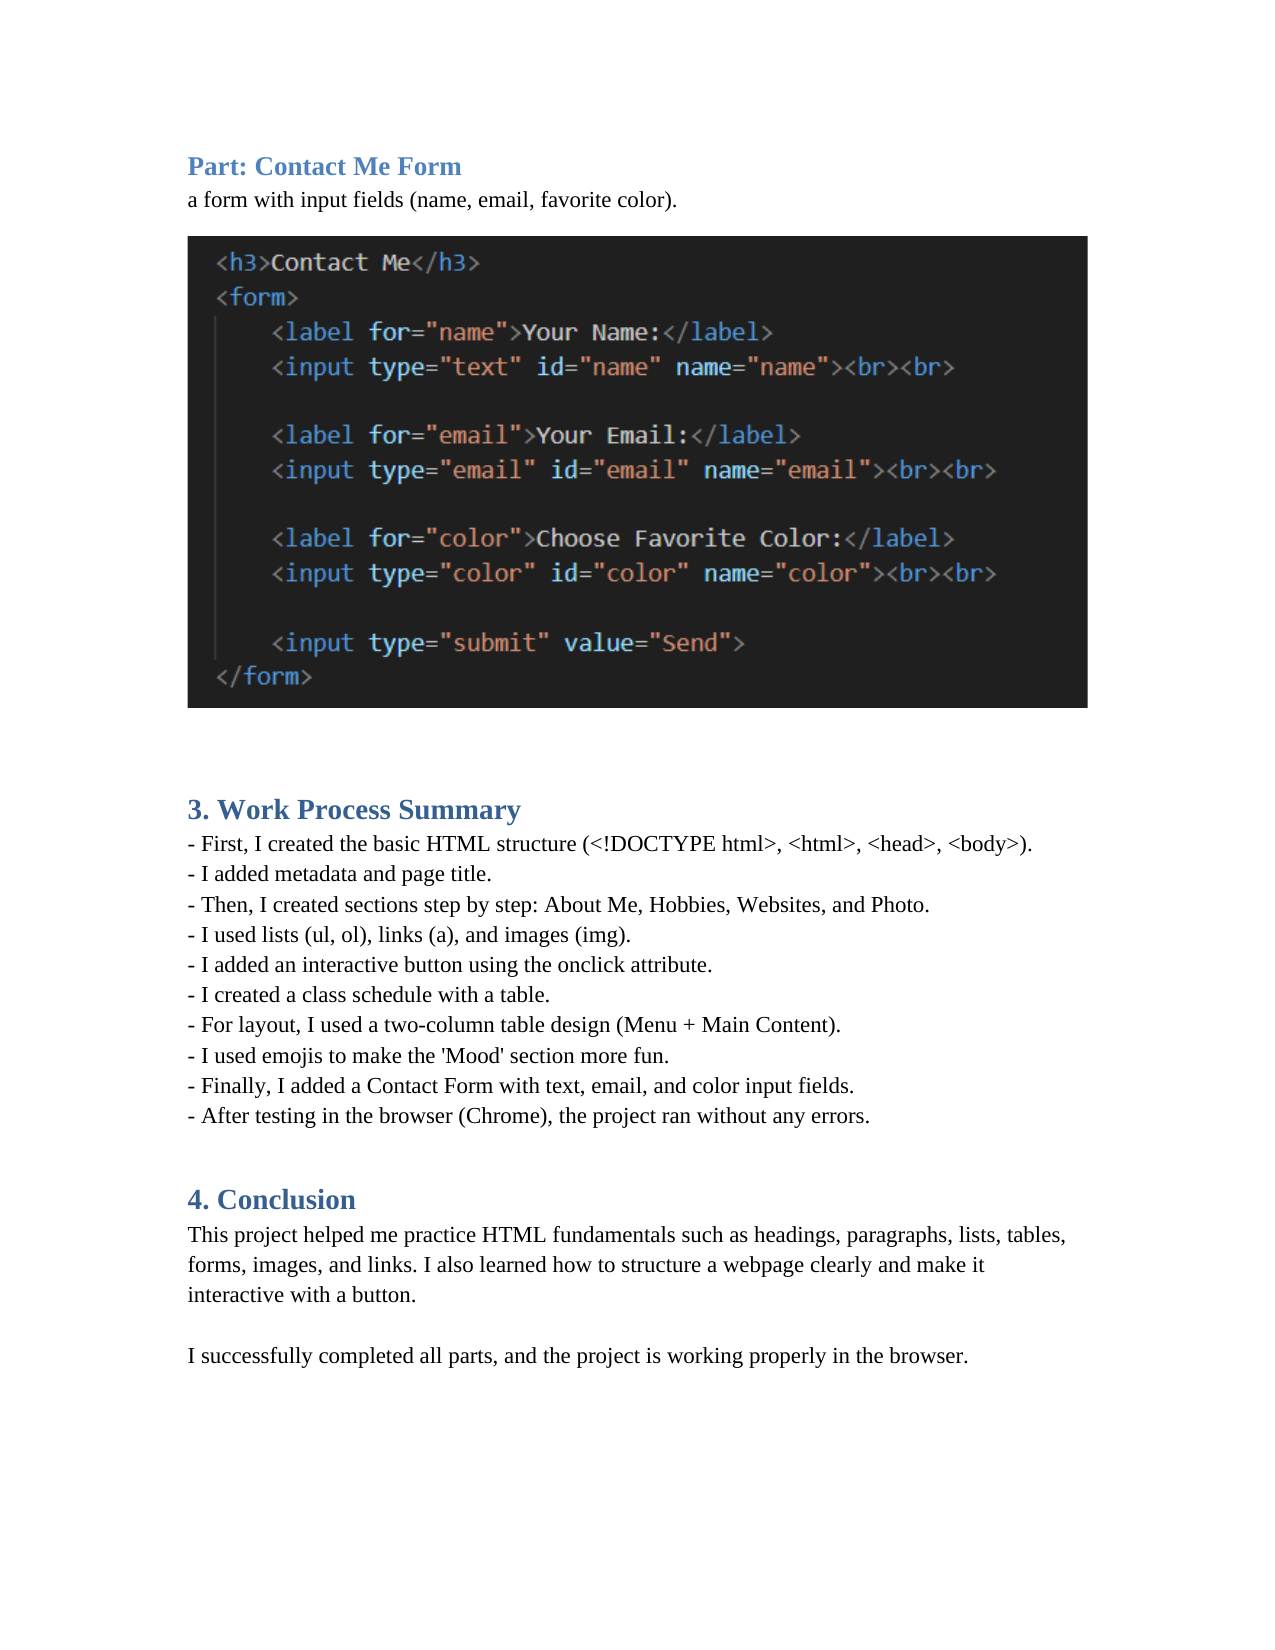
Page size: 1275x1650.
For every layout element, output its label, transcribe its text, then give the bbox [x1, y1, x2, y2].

subtitle 4. Conclusion [187, 1182, 1087, 1216]
subtitle Part: Contact Me Form [187, 150, 1087, 181]
picture [187, 236, 1088, 708]
text - First, I created the basic HTML structure (<!DOCTYPE html>, <html>, <head>, <body>). - I added metadata and page title. - Then, I created sections step by step: About Me, Hobbies, Websites, and Photo. - I used lists (ul, ol), links (a), and images (img). - I added an interactive button using the onclick attribute. - I created a class schedule with a table. - For layout, I used a two-column table design (Menu + Main Content). - I used emojis to make the 'Mood' section more fun. - Finally, I added a Contact Form with text, email, and color input fields. - After testing in the browser (Chrome), the project ran without any errors. [187, 830, 1087, 1128]
subtitle 3. Work Process Summary [187, 792, 1087, 825]
text a form with input fields (name, email, favorite color). [187, 186, 1087, 212]
text This project helped me practice HTML fundamentals such as headings, paragraphs, lists, tables, forms, images, and links. I also learned how to structure a webpage clearly and make it interactive with a button. I successfully completed all parts, and the project is working properly in the browser. [187, 1221, 1087, 1368]
